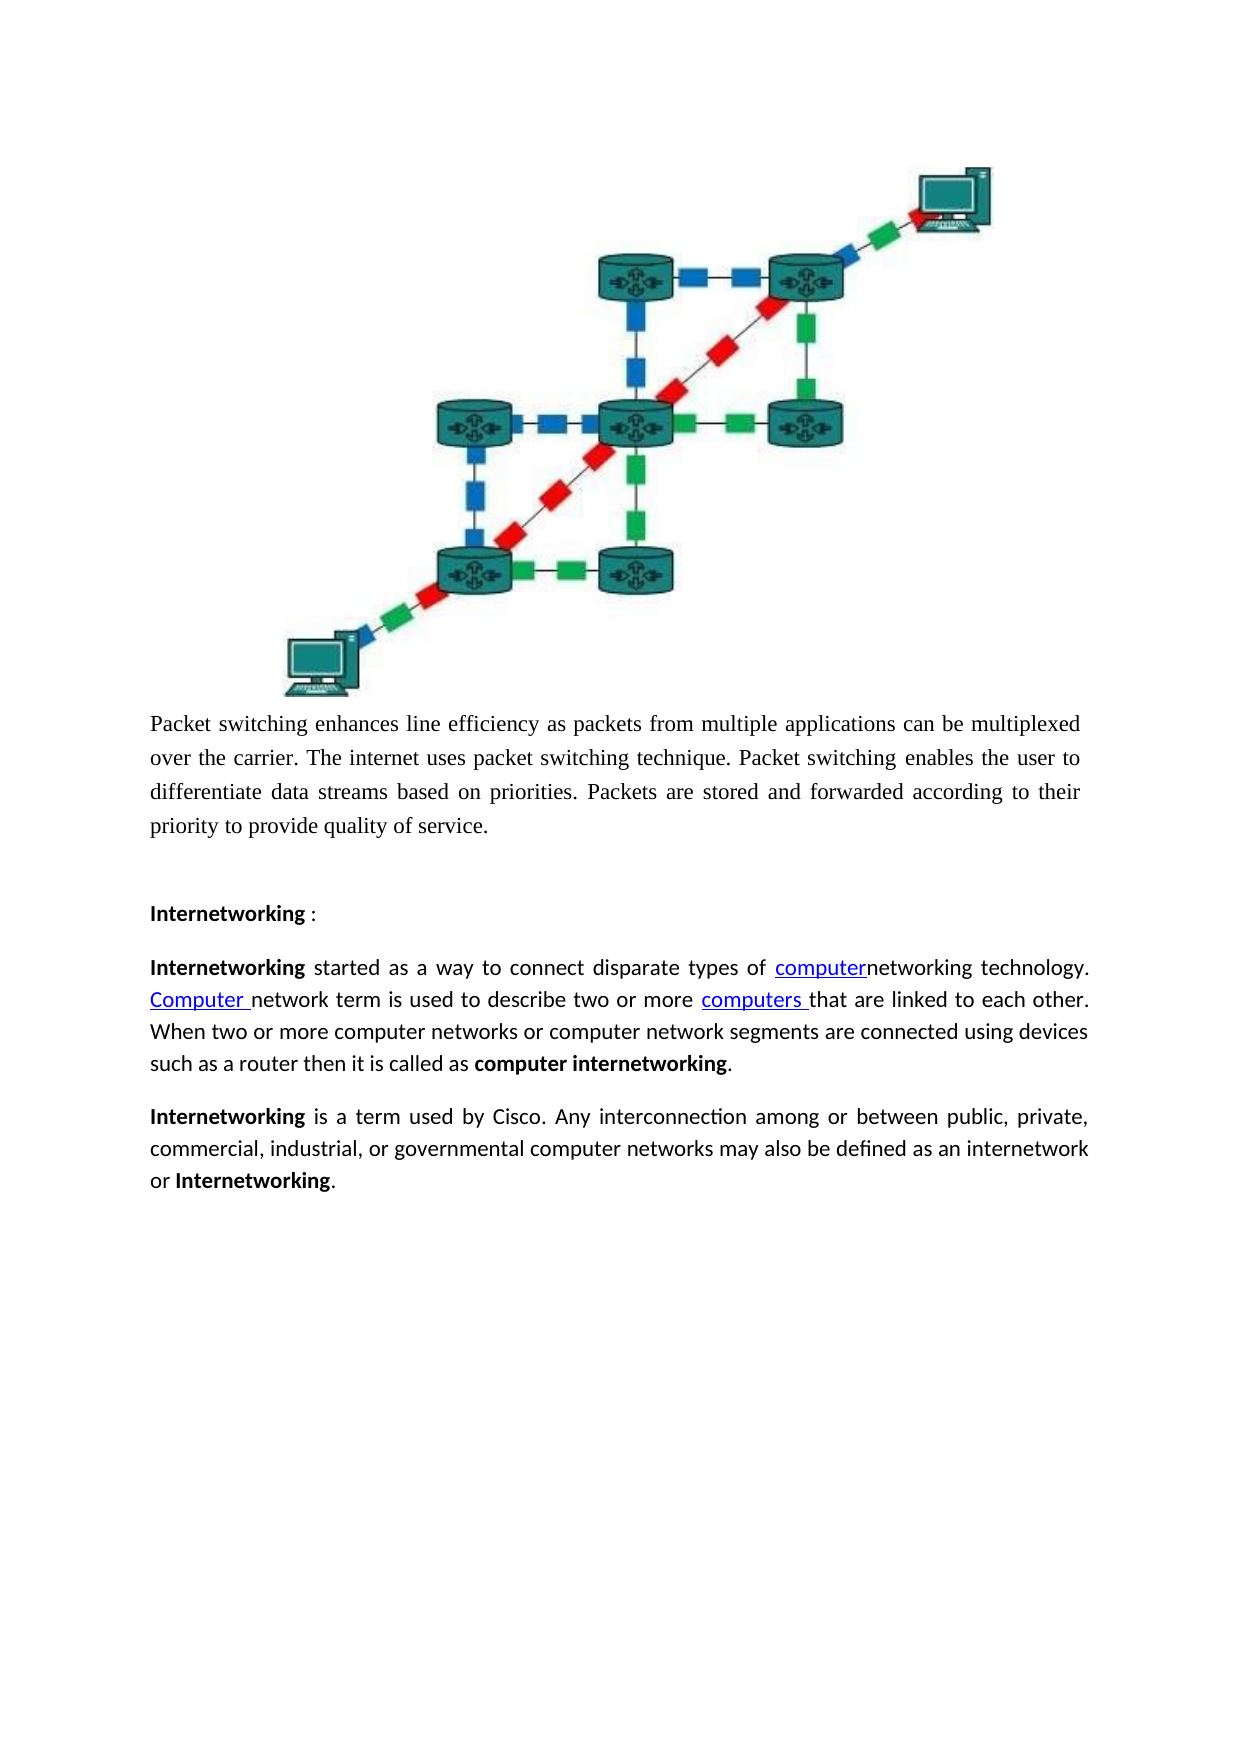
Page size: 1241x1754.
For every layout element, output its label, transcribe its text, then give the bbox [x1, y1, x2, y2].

text Internetworking : [150, 899, 1090, 928]
text Internetworking started as a way to connect disparate types of computernetworking technology. Computer network term is used to describe two or more computers that are linked to each other. When two or more computer networks or computer network segments are connected using devices such as a router then it is called as computer internetworking. [150, 953, 1090, 1077]
picture [283, 167, 994, 697]
text Internetworking is a term used by Cisco. Any interconnection among or between public, private, commercial, industrial, or governmental computer networks may also be defined as an internetwork or Internetworking. [150, 1102, 1090, 1194]
